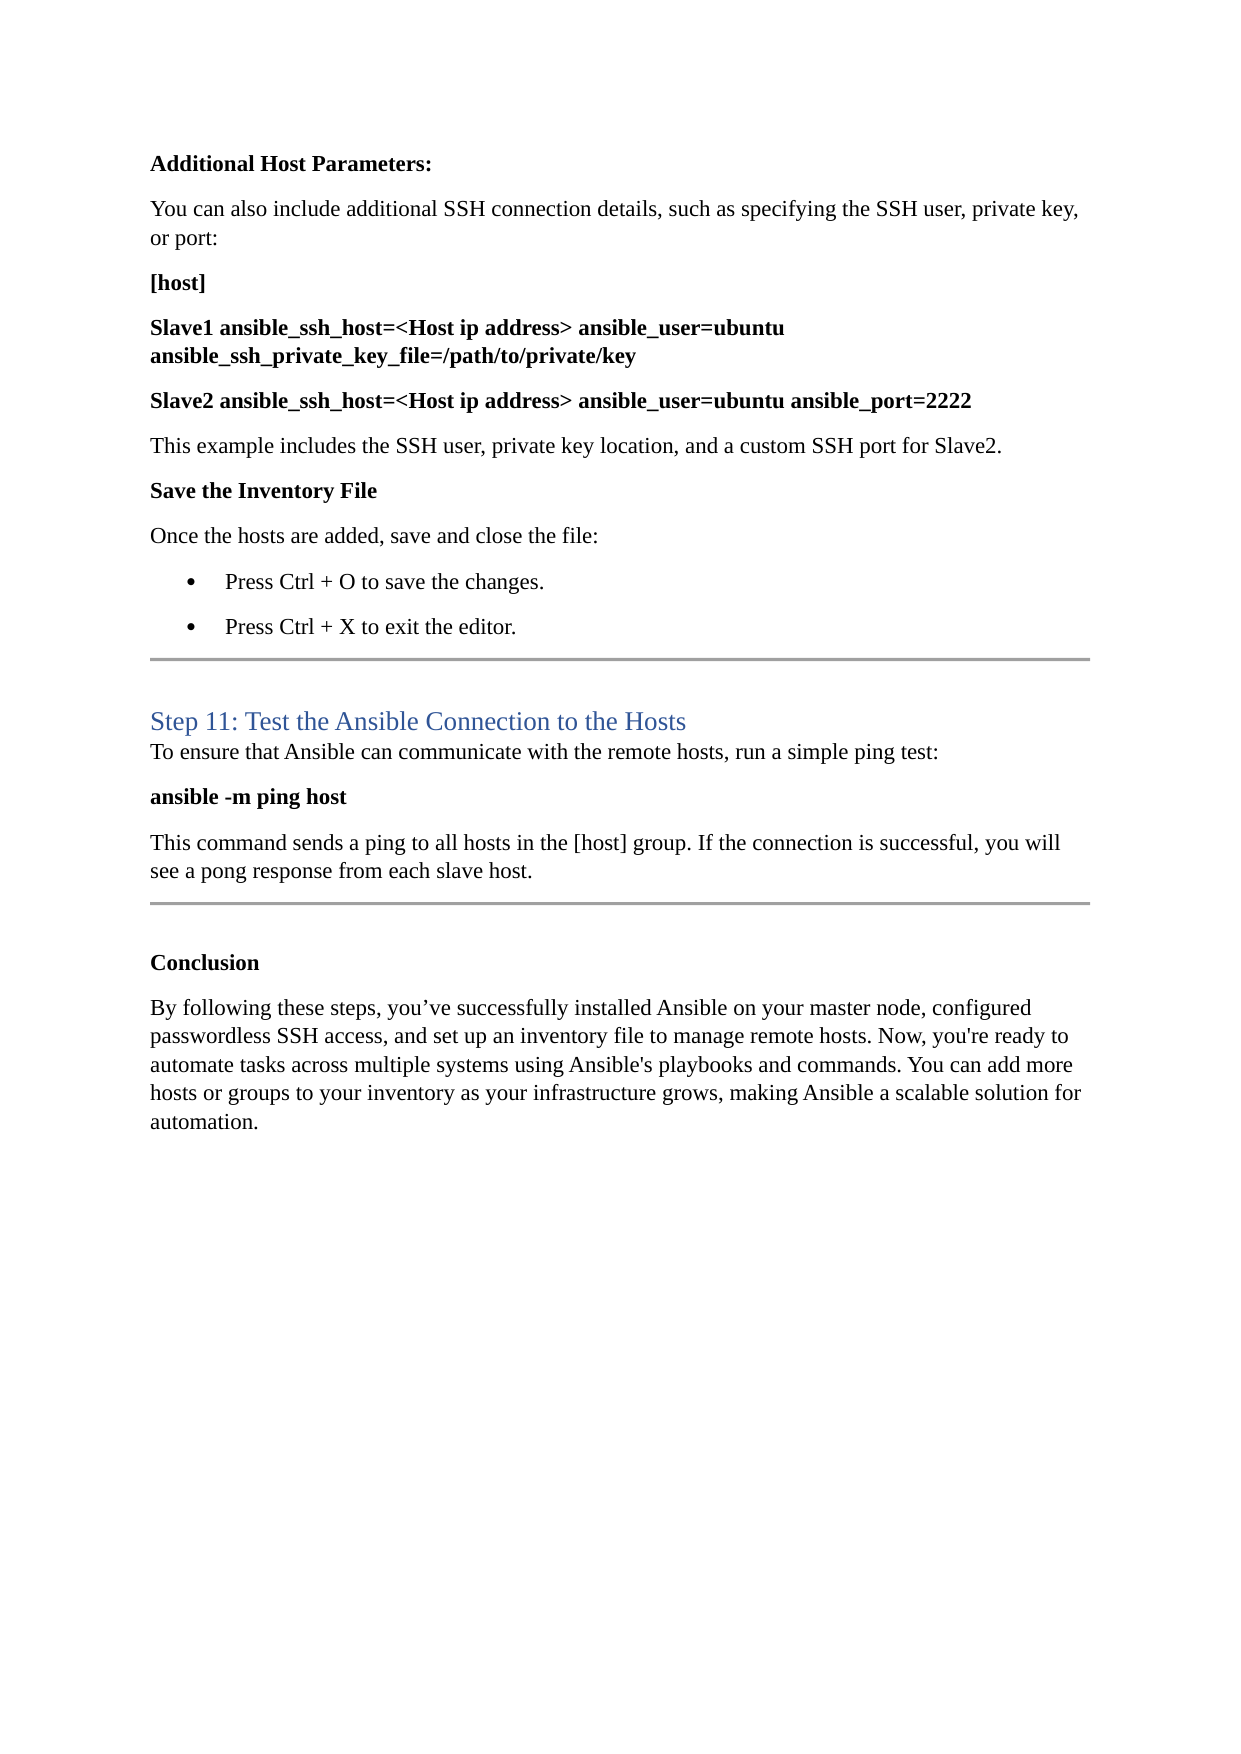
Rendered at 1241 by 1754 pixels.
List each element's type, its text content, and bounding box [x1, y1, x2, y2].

text This command sends a ping to all hosts in the [host] group. If the connection is successful, you will see a pong response from each slave host. [150, 828, 1090, 883]
text This example includes the SSH user, private key location, and a custom SSH port for Slave2. [150, 432, 1090, 459]
text Conclusion [150, 949, 1090, 975]
text Additional Host Parameters: [150, 150, 1090, 176]
text By following these steps, you’ve successfully installed Ansible on your master node, configured passwordless SSH access, and set up an inventory file to manage remote hosts. Now, you're ready to automate tasks across multiple systems using Ansible's playbooks and commands. You can add more hosts or groups to your inventory as your infrastructure grows, making Ansible a scalable solution for automation. [150, 994, 1090, 1134]
text To ensure that Ansible can communicate with the remote hosts, run a simple ping test: [150, 738, 1090, 765]
subtitle Step 11: Test the Ansible Connection to the Hosts [150, 705, 1090, 736]
text Slave2 ansible_ssh_host=<Host ip address> ansible_user=ubuntu ansible_port=2222 [150, 387, 1090, 414]
list Press Ctrl + X to exit the editor. [187, 613, 1090, 639]
list Press Ctrl + O to save the changes. [187, 568, 1090, 594]
text Slave1 ansible_ssh_host=<Host ip address> ansible_user=ubuntu ansible_ssh_private_key_file=/path/to/private/key [150, 314, 1090, 368]
text [host] [150, 269, 1090, 295]
text You can also include additional SSH connection details, such as specifying the SSH user, private key, or port: [150, 195, 1090, 250]
text ansible -m ping host [150, 783, 1090, 810]
text Once the hosts are added, save and close the file: [150, 523, 1090, 549]
text Save the Inventory File [150, 477, 1090, 504]
